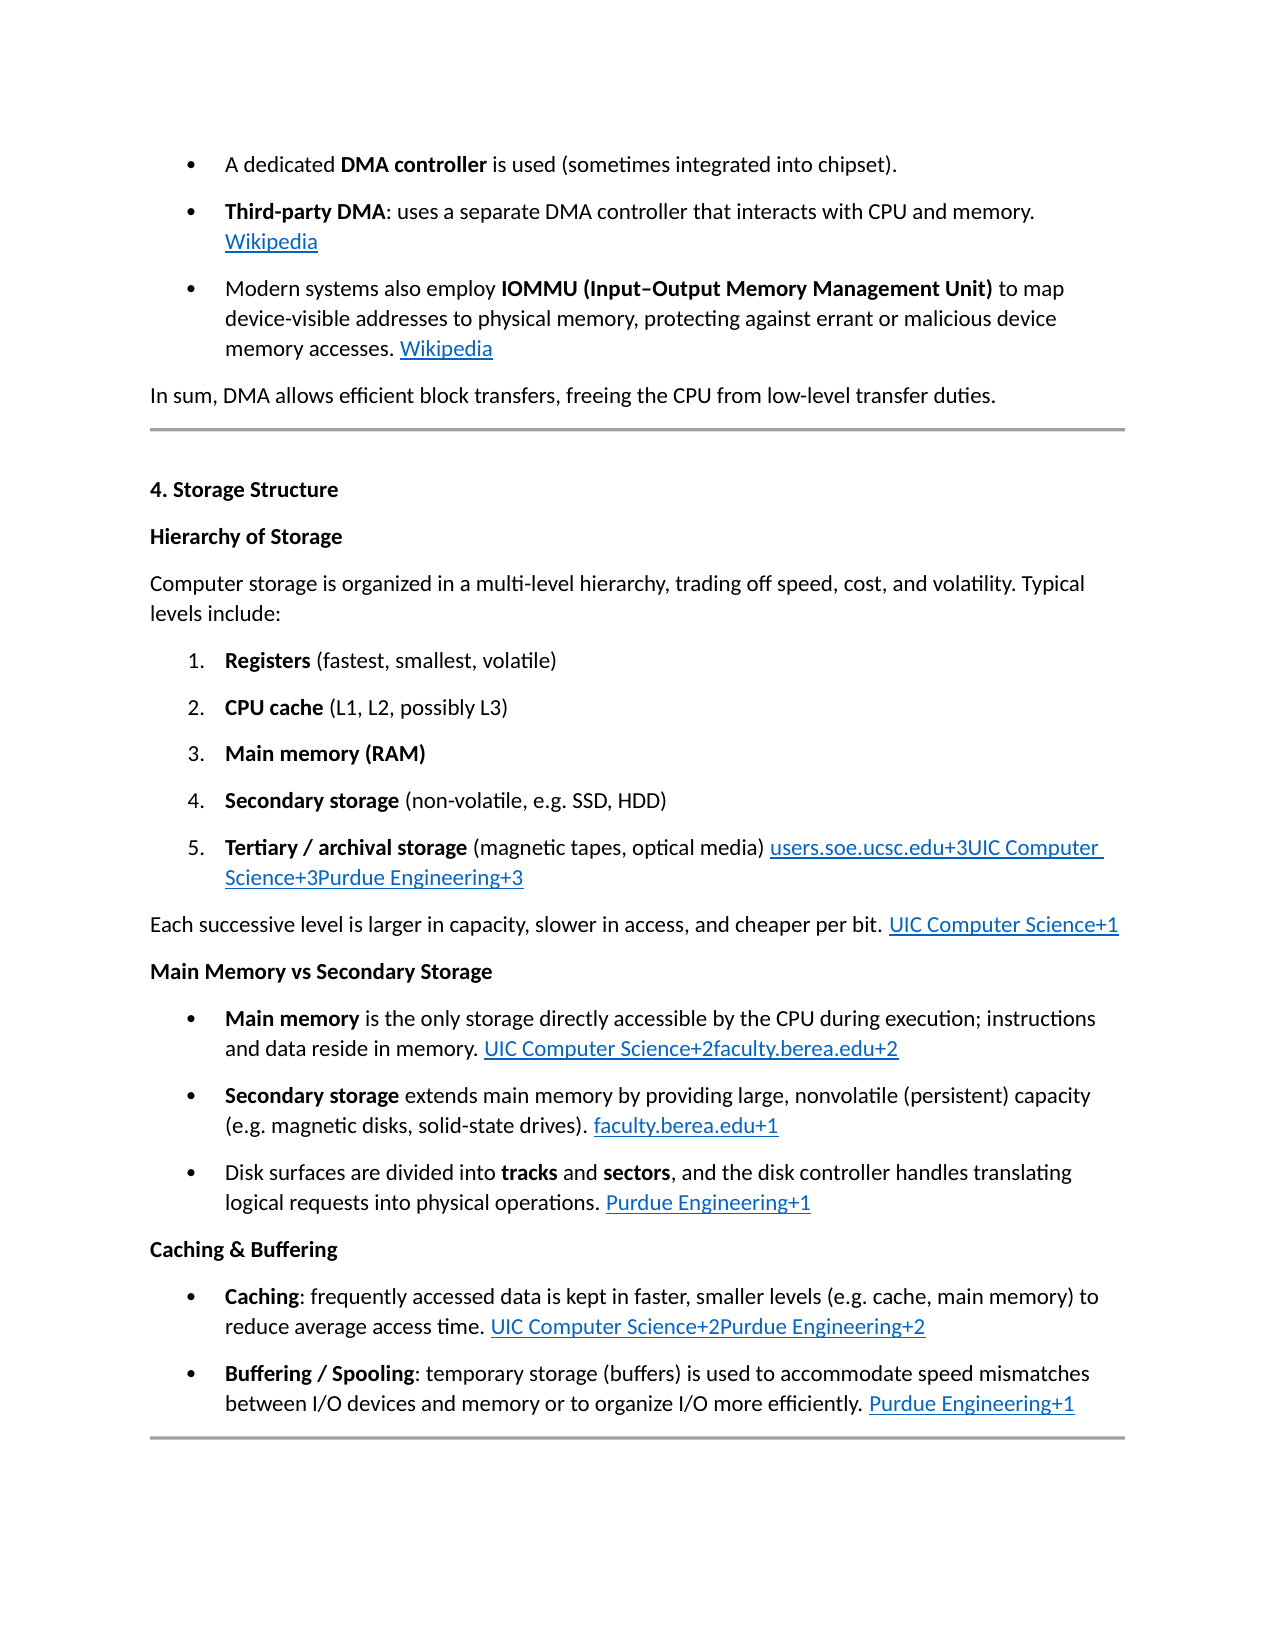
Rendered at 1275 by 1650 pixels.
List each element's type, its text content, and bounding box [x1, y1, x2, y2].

list Disk surfaces are divided into tracks and sectors, and the disk controller handles translating logical requests into physical operations. Purdue Engineering+1 [187, 1158, 1125, 1217]
list CPU cache (L1, L2, possibly L3) [187, 693, 1125, 721]
list Buffering / Spooling: temporary storage (buffers) is used to accommodate speed mismatches between I/O devices and memory or to organize I/O more efficiently. Purdue Engineering+1 [187, 1359, 1125, 1418]
text In sum, DMA allows efficient block transfers, freeing the CPU from low-level transfer duties. [150, 381, 1125, 409]
list Main memory (RAM) [187, 739, 1125, 768]
text Main Memory vs Secondary Storage [150, 957, 1125, 985]
list Tertiary / archival storage (magnetic tapes, optical media) users.soe.ucsc.edu+3UIC Computer Science+3Purdue Engineering+3 [187, 833, 1125, 892]
list Registers (fastest, smallest, volatile) [187, 646, 1125, 674]
text Caching & Buffering [150, 1235, 1125, 1263]
list Main memory is the only storage directly accessible by the CPU during execution; instructions and data reside in memory. UIC Computer Science+2faculty.berea.edu+2 [187, 1004, 1125, 1062]
text 4. Storage Structure [150, 475, 1125, 503]
text Computer storage is organized in a multi-level hierarchy, trading off speed, cost, and volatility. Typical levels include: [150, 569, 1125, 627]
list A dedicated DMA controller is used (sometimes integrated into chipset). [187, 150, 1125, 178]
text Each successive level is larger in capacity, slower in access, and cheaper per bit. UIC Computer Science+1 [150, 910, 1125, 938]
list Caching: frequently accessed data is kept in faster, smaller levels (e.g. cache, main memory) to reduce average access time. UIC Computer Science+2Purdue Engineering+2 [187, 1282, 1125, 1341]
list Third-party DMA: uses a separate DMA controller that interacts with CPU and memory. Wikipedia [187, 197, 1125, 255]
list Secondary storage (non-volatile, e.g. SSD, HDD) [187, 786, 1125, 814]
text Hierarchy of Storage [150, 522, 1125, 550]
list Secondary storage extends main memory by providing large, nonvolatile (persistent) capacity (e.g. magnetic disks, solid-state drives). faculty.berea.edu+1 [187, 1081, 1125, 1139]
list Modern systems also employ IOMMU (Input–Output Memory Management Unit) to map device-visible addresses to physical memory, protecting against errant or malicious device memory accesses. Wikipedia [187, 274, 1125, 362]
